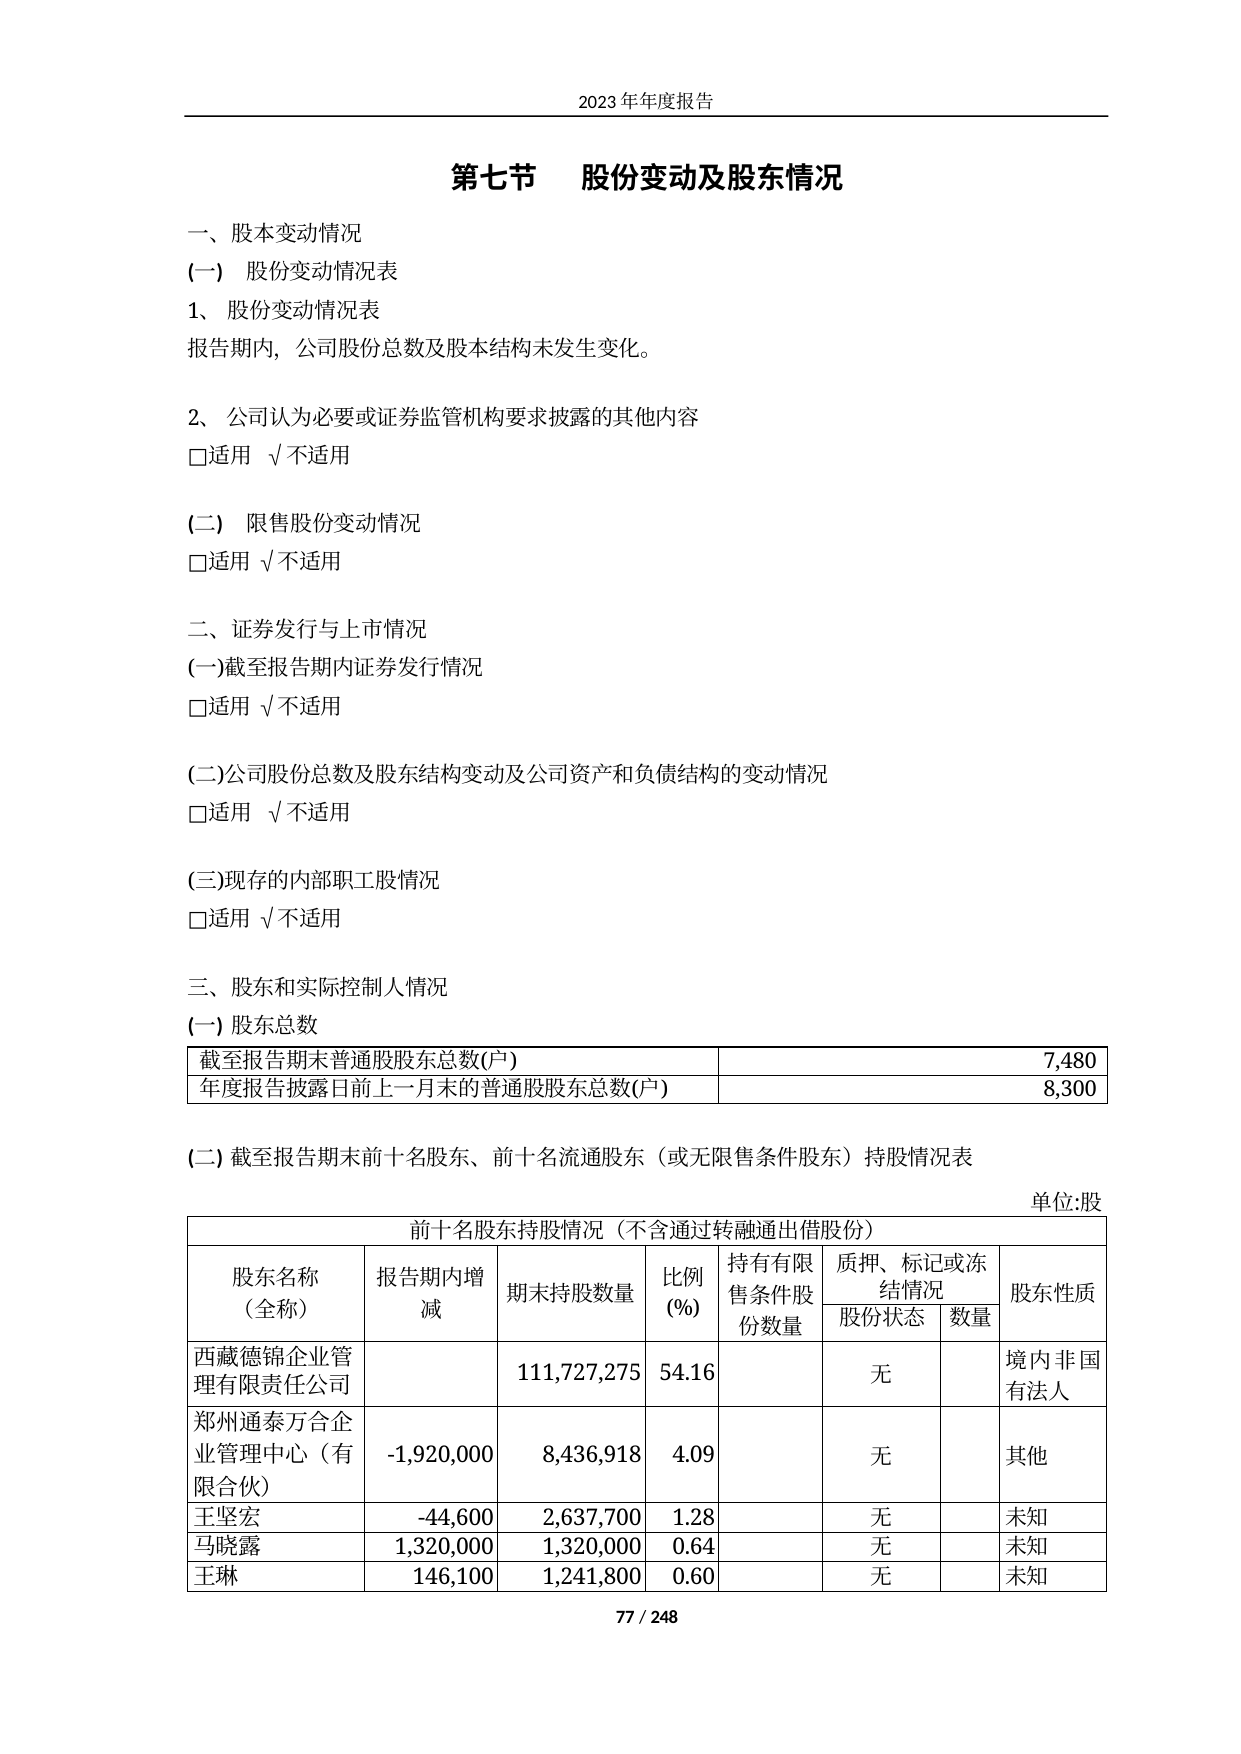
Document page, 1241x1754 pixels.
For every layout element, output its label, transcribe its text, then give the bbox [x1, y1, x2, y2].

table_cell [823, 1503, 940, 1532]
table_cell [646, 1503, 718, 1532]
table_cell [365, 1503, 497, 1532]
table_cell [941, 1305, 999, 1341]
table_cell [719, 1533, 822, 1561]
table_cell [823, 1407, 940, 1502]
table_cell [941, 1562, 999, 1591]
text □适用 √不适用 [187, 902, 1119, 933]
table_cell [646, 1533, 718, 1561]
text (二)公司股份总数及股东结构变动及公司资产和负债结构的变动情况 [187, 757, 1119, 789]
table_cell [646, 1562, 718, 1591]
text (二) 限售股份变动情况 [187, 506, 1119, 538]
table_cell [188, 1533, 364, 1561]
text (一)截至报告期内证券发行情况 [187, 651, 1119, 682]
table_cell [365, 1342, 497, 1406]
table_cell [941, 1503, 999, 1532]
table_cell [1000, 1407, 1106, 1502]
text 报告期内，公司股份总数及股本结构未发生变化。 [187, 332, 1119, 363]
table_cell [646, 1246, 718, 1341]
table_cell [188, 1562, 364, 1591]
text □适用 √不适用 [187, 795, 1119, 827]
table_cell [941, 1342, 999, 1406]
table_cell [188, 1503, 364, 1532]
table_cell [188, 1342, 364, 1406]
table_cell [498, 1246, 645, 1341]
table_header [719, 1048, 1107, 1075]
text □适用 √不适用 [187, 689, 1119, 721]
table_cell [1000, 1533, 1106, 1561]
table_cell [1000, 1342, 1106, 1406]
text 一、股本变动情况 [187, 216, 1119, 248]
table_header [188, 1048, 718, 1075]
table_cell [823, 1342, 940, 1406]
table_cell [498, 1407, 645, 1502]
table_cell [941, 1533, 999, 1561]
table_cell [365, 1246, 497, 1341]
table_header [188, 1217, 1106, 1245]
text (一) 股东总数 [187, 1008, 1119, 1039]
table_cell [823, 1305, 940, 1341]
text (三)现存的内部职工股情况 [187, 863, 1119, 895]
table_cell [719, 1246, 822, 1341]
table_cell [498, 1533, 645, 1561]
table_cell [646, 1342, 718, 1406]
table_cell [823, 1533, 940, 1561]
text □适用 √不适用 [187, 438, 1119, 469]
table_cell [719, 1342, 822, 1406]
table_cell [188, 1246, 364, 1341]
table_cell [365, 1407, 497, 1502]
text 三、股东和实际控制人情况 [187, 970, 1119, 1001]
text 2、 公司认为必要或证券监管机构要求披露的其他内容 [187, 400, 1119, 431]
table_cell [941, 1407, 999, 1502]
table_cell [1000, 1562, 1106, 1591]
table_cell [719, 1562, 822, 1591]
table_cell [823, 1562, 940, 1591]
text (一) 股份变动情况表 1、 股份变动情况表 [187, 254, 401, 324]
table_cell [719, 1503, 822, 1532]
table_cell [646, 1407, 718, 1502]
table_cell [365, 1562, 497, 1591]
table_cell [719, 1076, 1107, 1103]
text 单位:股 [1031, 1185, 1119, 1216]
subtitle 第七节 股份变动及股东情况 [175, 155, 1119, 197]
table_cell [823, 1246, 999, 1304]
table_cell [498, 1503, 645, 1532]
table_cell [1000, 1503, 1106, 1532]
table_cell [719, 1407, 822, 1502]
text □适用 √不适用 [187, 544, 1119, 576]
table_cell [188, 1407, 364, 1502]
text 二、证券发行与上市情况 [187, 613, 1119, 644]
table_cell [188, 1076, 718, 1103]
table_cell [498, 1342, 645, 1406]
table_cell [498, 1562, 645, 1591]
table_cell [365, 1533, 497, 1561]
text (二) 截至报告期末前十名股东、前十名流通股东（或无限售条件股东）持股情况表 [187, 1141, 982, 1172]
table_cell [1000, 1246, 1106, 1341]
